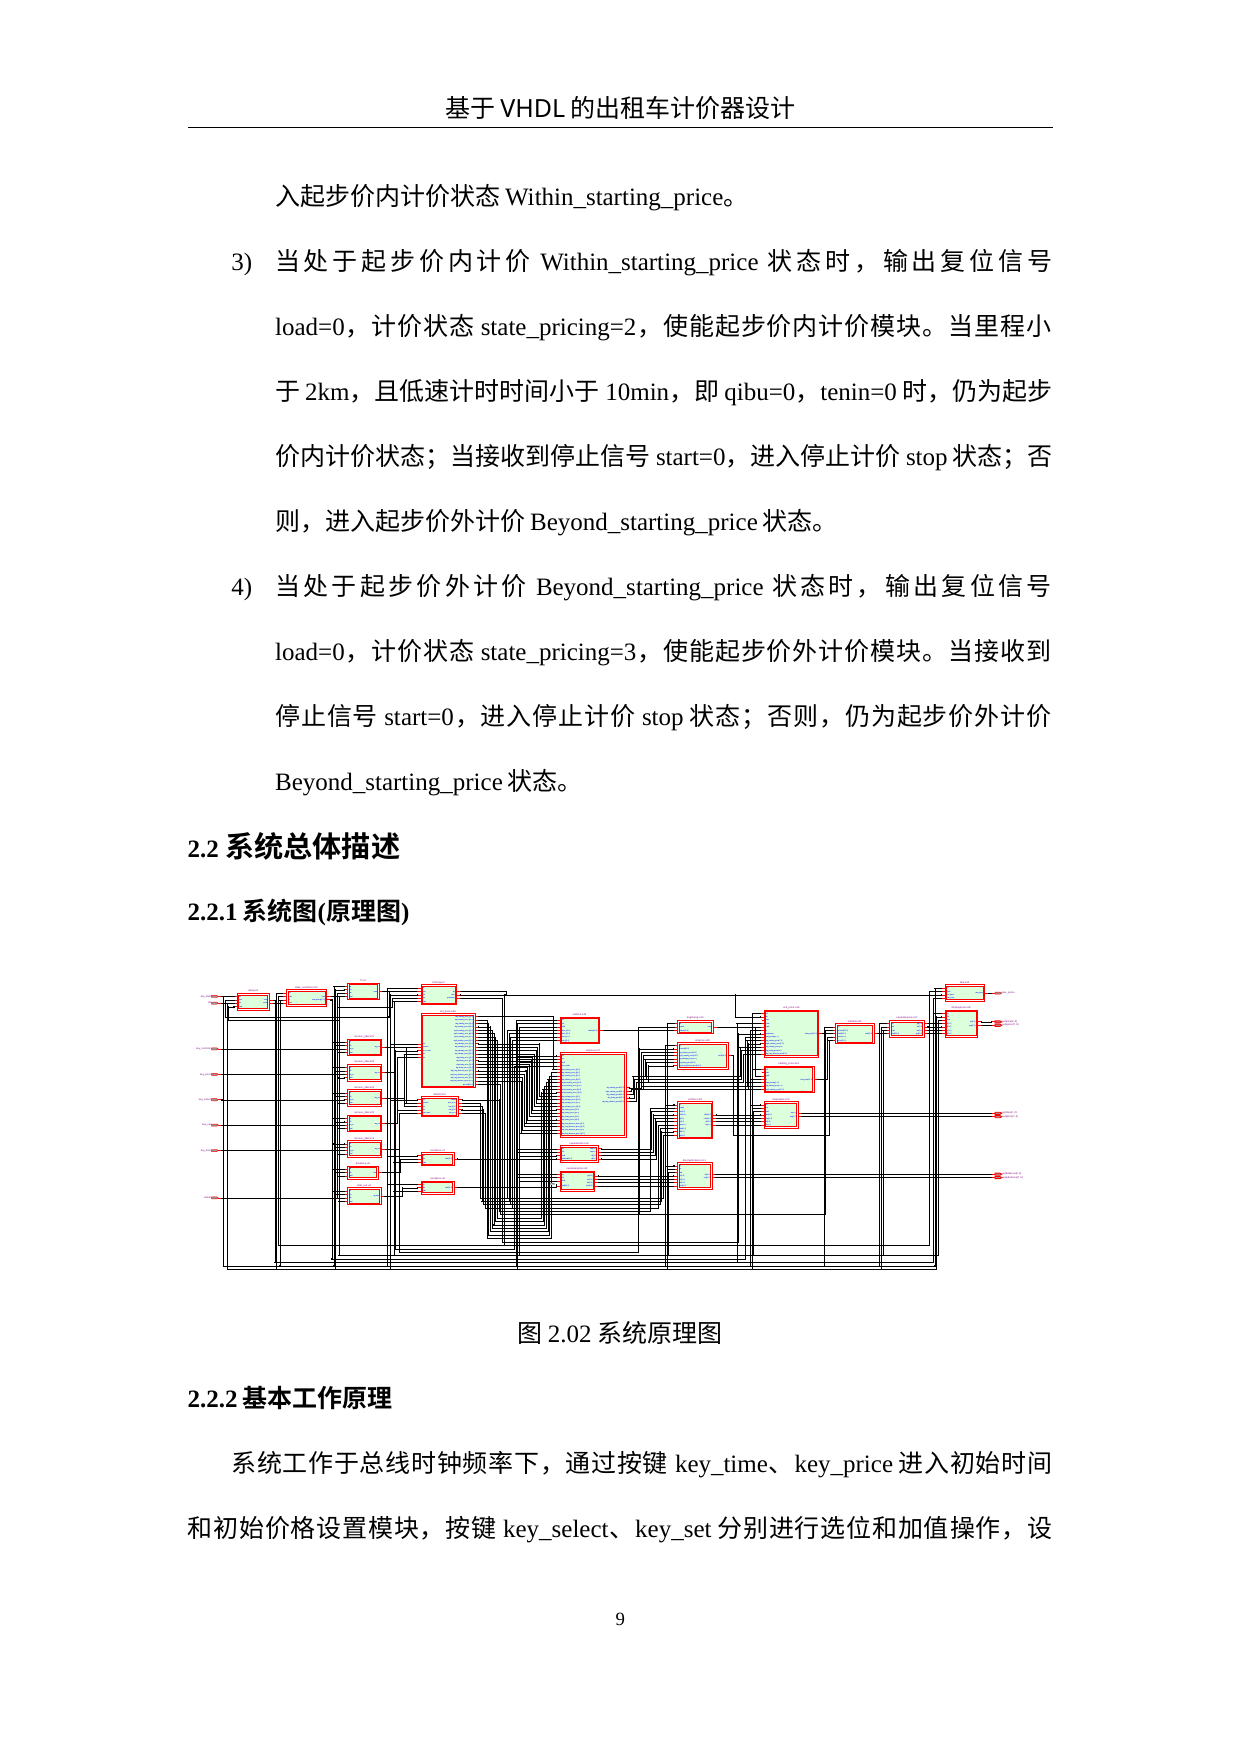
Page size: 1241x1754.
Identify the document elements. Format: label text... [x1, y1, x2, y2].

text 2.2.1系统图(原理图) [187, 877, 1053, 942]
text 2.2.2基本工作原理 [187, 1364, 1053, 1429]
list 当处于起步价外计价Beyond_starting_price状态时，输出复位信号load=0，计价状态state_pricing=3，使能起步价外计价模块。当接收到停止信号start=0，进入停止计价stop状态；否则，仍为起步价外计价Beyond_starting_price状态。 [231, 552, 1053, 812]
list 当处于起步价内计价Within_starting_price状态时，输出复位信号load=0，计价状态state_pricing=2，使能起步价内计价模块。当里程小于2km，且低速计时时间小于10min，即qibu=0，tenin=0时，仍为起步价内计价状态；当接收到停止信号start=0，进入停止计价stop状态；否则，进入起步价外计价Beyond_starting_price状态。 [231, 227, 1053, 552]
text 图2.02 系统原理图 [187, 1299, 1053, 1364]
text 2.2 系统总体描述 [187, 812, 1053, 877]
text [187, 1429, 1053, 1559]
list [231, 162, 1053, 227]
